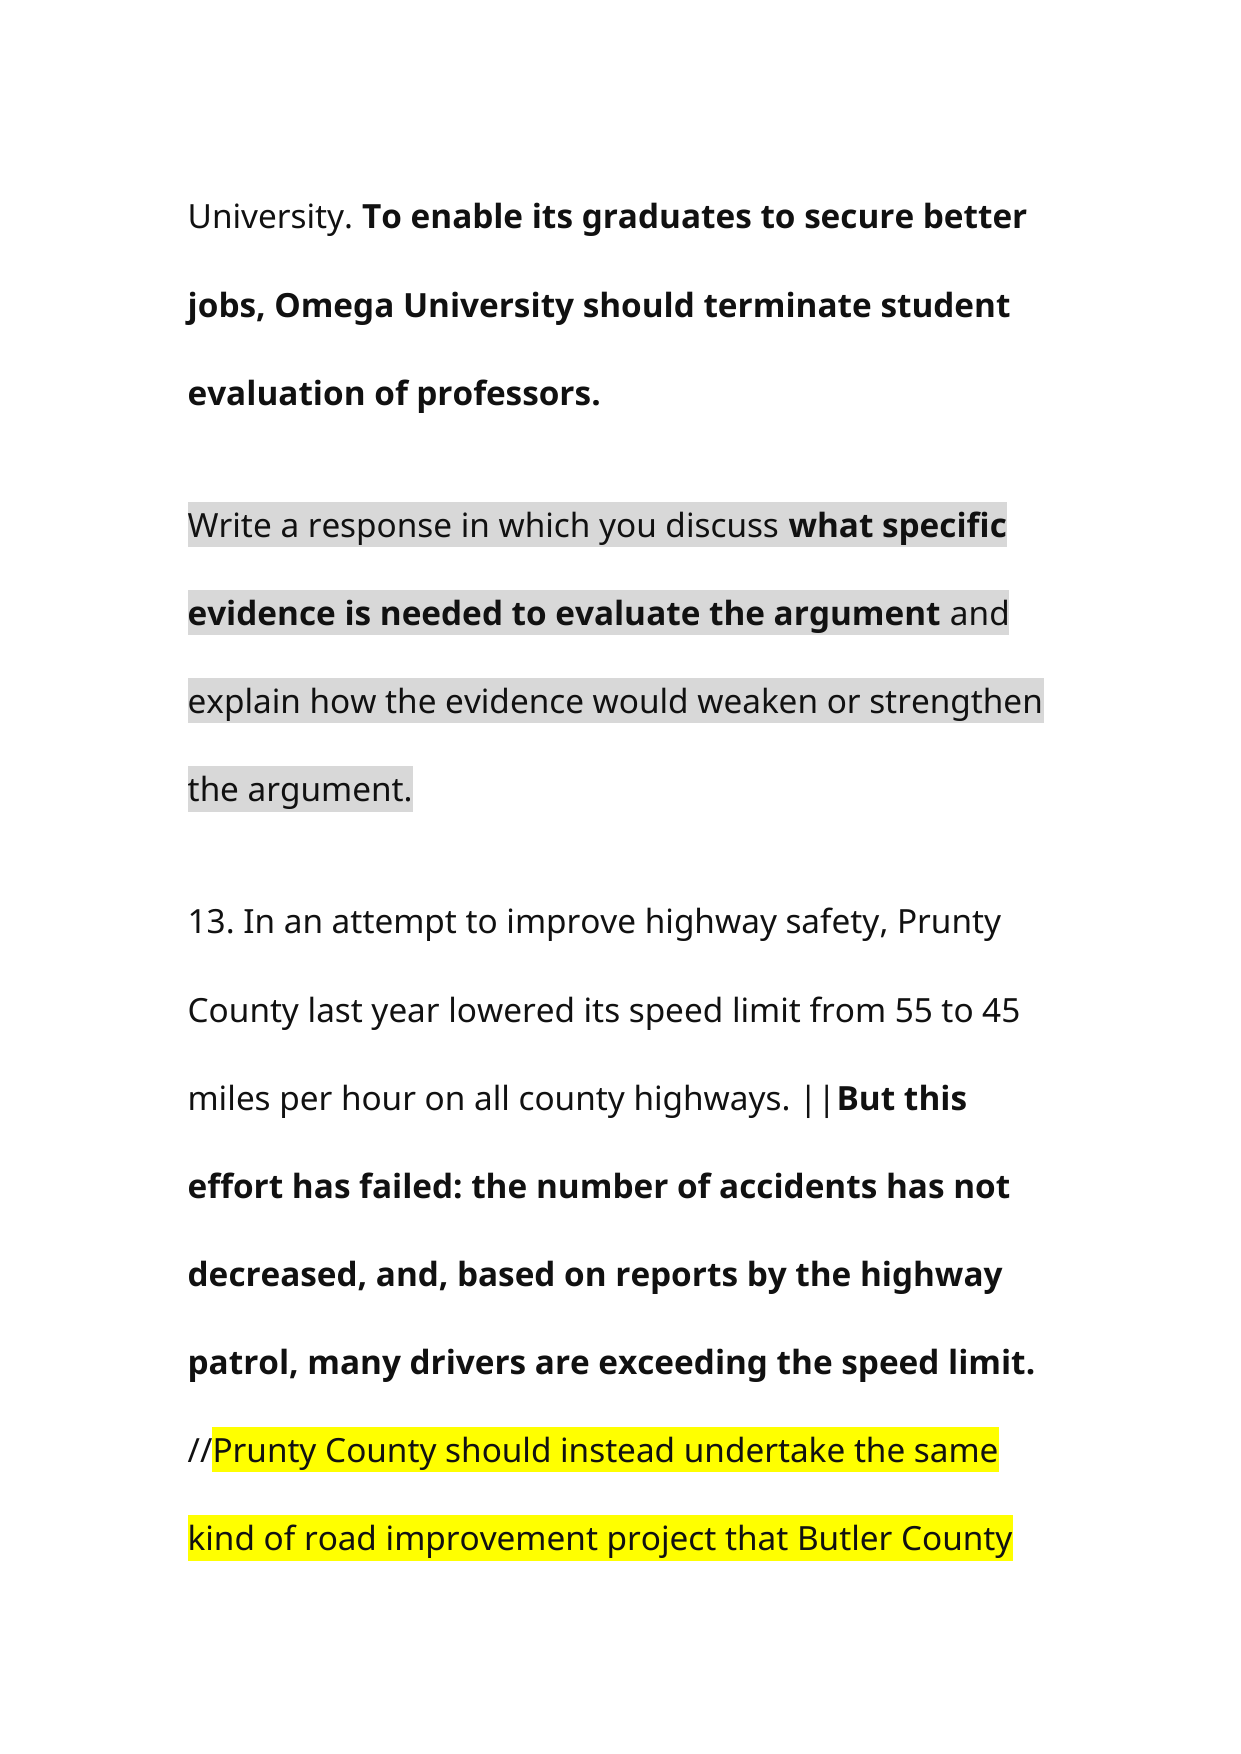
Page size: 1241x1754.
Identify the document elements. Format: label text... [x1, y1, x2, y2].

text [187, 877, 1053, 1582]
text Write a response in which you discuss what specific evidence is needed to evaluate the argument and explain how the evidence would weaken or strengthen the argument. [187, 480, 1053, 833]
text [187, 172, 1053, 436]
